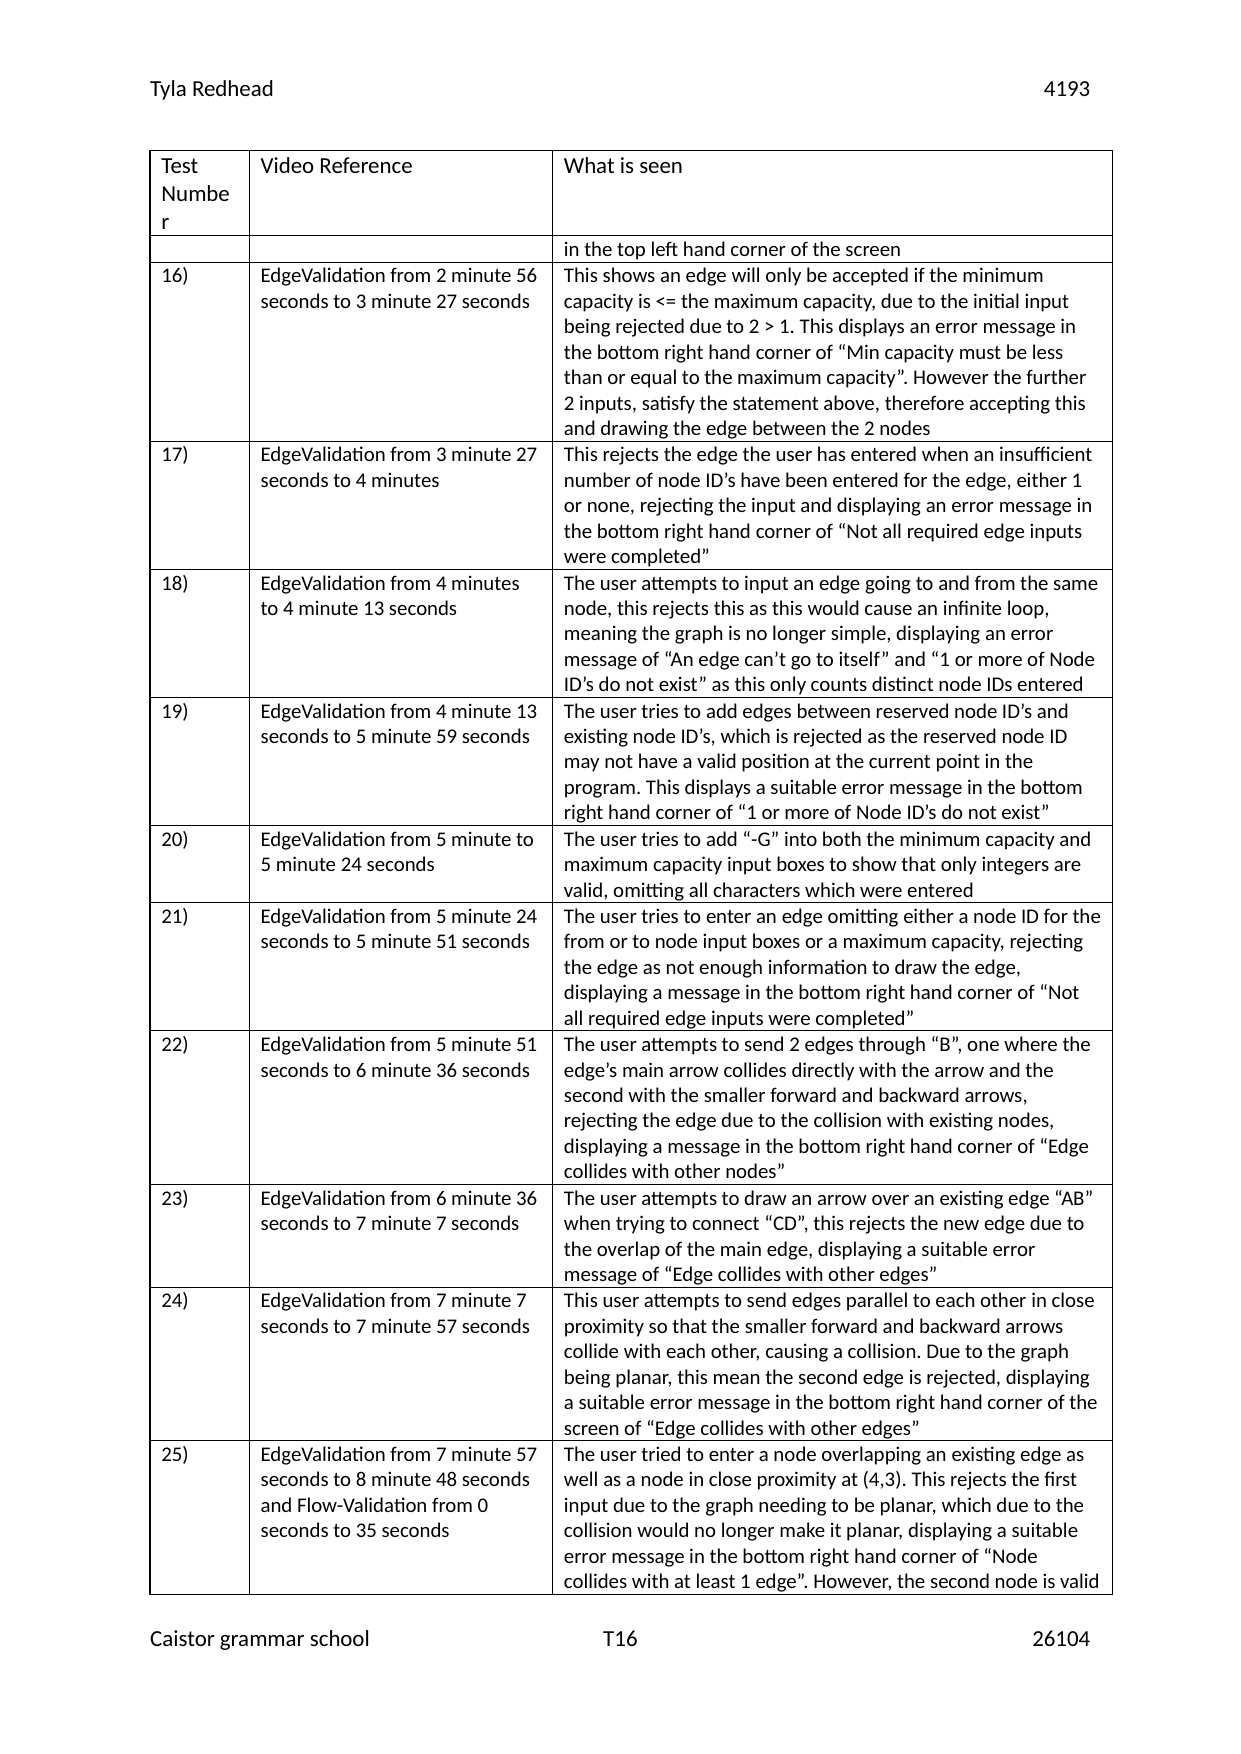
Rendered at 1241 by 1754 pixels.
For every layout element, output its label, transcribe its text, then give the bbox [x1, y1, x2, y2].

table_cell [151, 442, 249, 569]
table_cell This shows an edge will only be accepted if the minimum capacity is <= the maximum capacity, due to the initial input being rejected due to 2 > 1. This displays an error message in the bottom right hand corner of “Min capacity must be less than or equal to the maximum capacity”. However the further 2 inputs, satisfy the statement above, therefore accepting this and drawing the edge between the 2 nodes [553, 263, 1112, 441]
table_cell [151, 1185, 249, 1287]
table_cell The user attempts to send 2 edges through “B”, one where the edge’s main arrow collides directly with the arrow and the second with the smaller forward and backward arrows, rejecting the edge due to the collision with existing nodes, displaying a message in the bottom right hand corner of “Edge collides with other nodes” [553, 1031, 1112, 1184]
table_cell [151, 236, 249, 262]
table_cell [151, 1288, 249, 1440]
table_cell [553, 236, 1112, 262]
table_cell [151, 1441, 249, 1594]
table_header Test Number [151, 151, 249, 235]
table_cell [250, 236, 552, 262]
table_cell The user tries to add “-G” into both the minimum capacity and maximum capacity input boxes to show that only integers are valid, omitting all characters which were entered [553, 826, 1112, 902]
table_cell EdgeValidation from 2 minute 56 seconds to 3 minute 27 seconds [250, 263, 552, 441]
table_cell EdgeValidation from 3 minute 27 seconds to 4 minutes [250, 442, 552, 569]
table_cell EdgeValidation from 4 minute 13 seconds to 5 minute 59 seconds [250, 698, 552, 825]
table_cell [151, 698, 249, 825]
table_cell The user attempts to input an edge going to and from the same node, this rejects this as this would cause an infinite loop, meaning the graph is no longer simple, displaying an error message of “An edge can’t go to itself” and “1 or more of Node ID’s do not exist” as this only counts distinct node IDs entered [553, 570, 1112, 697]
table_cell EdgeValidation from 5 minute to 5 minute 24 seconds [250, 826, 552, 902]
table_cell [151, 826, 249, 902]
table_cell The user tries to enter an edge omitting either a node ID for the from or to node input boxes or a maximum capacity, rejecting the edge as not enough information to draw the edge, displaying a message in the bottom right hand corner of “Not all required edge inputs were completed” [553, 903, 1112, 1030]
table_cell [151, 903, 249, 1030]
table_cell EdgeValidation from 4 minutes to 4 minute 13 seconds [250, 570, 552, 697]
table_cell The user tries to add edges between reserved node ID’s and existing node ID’s, which is rejected as the reserved node ID may not have a valid position at the current point in the program. This displays a suitable error message in the bottom right hand corner of “1 or more of Node ID’s do not exist” [553, 698, 1112, 825]
table_cell EdgeValidation from 5 minute 24 seconds to 5 minute 51 seconds [250, 903, 552, 1030]
table_cell This rejects the edge the user has entered when an insufficient number of node ID’s have been entered for the edge, either 1 or none, rejecting the input and displaying an error message in the bottom right hand corner of “Not all required edge inputs were completed” [553, 442, 1112, 569]
table_cell The user attempts to draw an arrow over an existing edge “AB” when trying to connect “CD”, this rejects the new edge due to the overlap of the main edge, displaying a suitable error message of “Edge collides with other edges” [553, 1185, 1112, 1287]
table_cell This user attempts to send edges parallel to each other in close proximity so that the smaller forward and backward arrows collide with each other, causing a collision. Due to the graph being planar, this mean the second edge is rejected, displaying a suitable error message in the bottom right hand corner of the screen of “Edge collides with other edges” [553, 1288, 1112, 1440]
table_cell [553, 1441, 1112, 1594]
table_cell EdgeValidation from 7 minute 7 seconds to 7 minute 57 seconds [250, 1288, 552, 1440]
table_cell [151, 570, 249, 697]
table_cell EdgeValidation from 6 minute 36 seconds to 7 minute 7 seconds [250, 1185, 552, 1287]
table_header Video Reference [250, 151, 552, 235]
table_header What is seen [553, 151, 1112, 235]
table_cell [250, 1441, 552, 1594]
table_cell [151, 263, 249, 441]
table_cell [151, 1031, 249, 1184]
table_cell EdgeValidation from 5 minute 51 seconds to 6 minute 36 seconds [250, 1031, 552, 1184]
